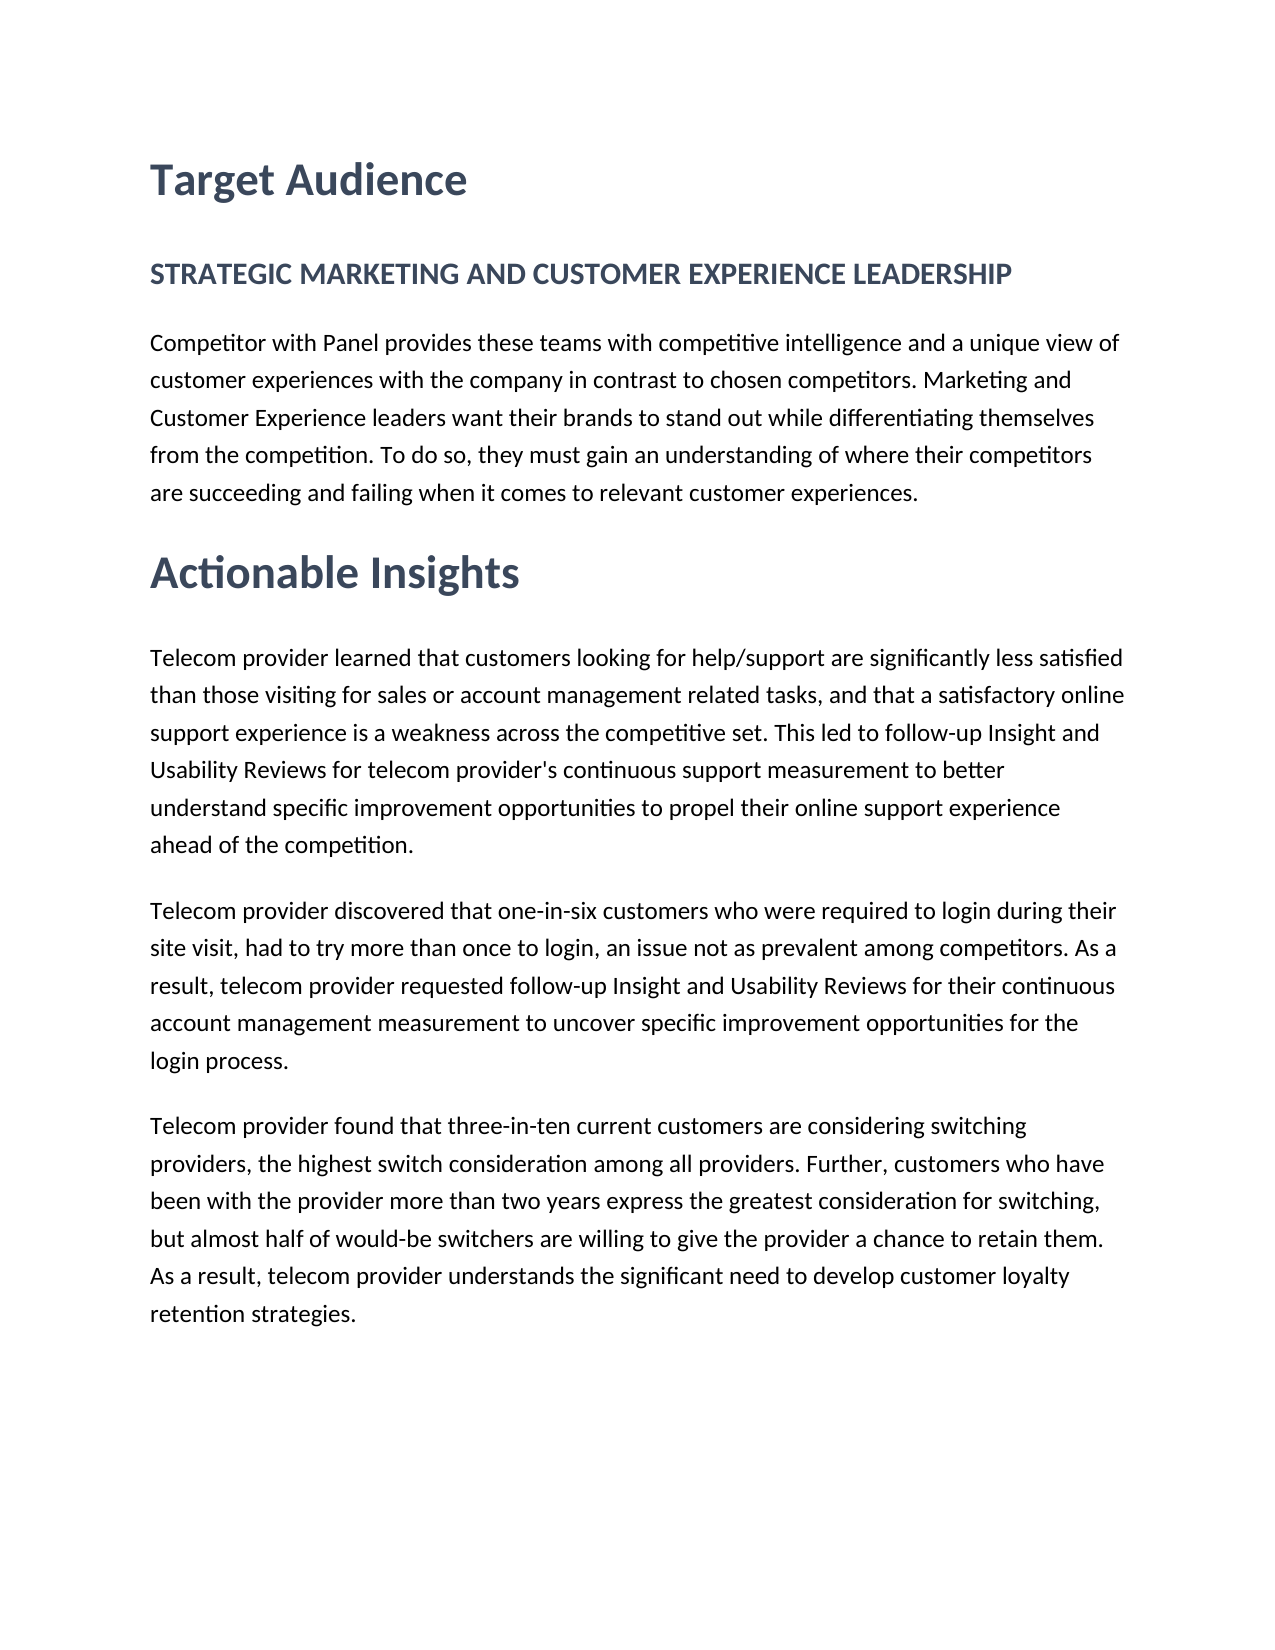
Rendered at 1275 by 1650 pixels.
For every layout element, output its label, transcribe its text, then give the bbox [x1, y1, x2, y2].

text Strategic Marketing and Customer Experience Leadership [150, 254, 1125, 292]
text Actionable Insights [150, 543, 1125, 600]
text Target Audience [150, 150, 1125, 207]
text Competitor with Panel provides these teams with competitive intelligence and a unique view of customer experiences with the company in contrast to chosen competitors. Marketing and Customer Experience leaders want their brands to stand out while differentiating themselves from the competition. To do so, they must gain an understanding of where their competitors are succeeding and failing when it comes to relevant customer experiences. [150, 320, 1125, 508]
text Telecom provider learned that customers looking for help/support are significantly less satisfied than those visiting for sales or account management related tasks, and that a satisfactory online support experience is a weakness across the competitive set. This led to follow-up Insight and Usability Reviews for telecom provider's continuous support measurement to better understand specific improvement opportunities to propel their online support experience ahead of the competition. [150, 635, 1125, 860]
text Telecom provider found that three-in-ten current customers are considering switching providers, the highest switch consideration among all providers. Further, customers who have been with the provider more than two years express the greatest consideration for switching, but almost half of would-be switchers are willing to give the provider a chance to retain them. As a result, telecom provider understands the significant need to develop customer loyalty retention strategies. [150, 1103, 1125, 1328]
text Telecom provider discovered that one-in-six customers who were required to login during their site visit, had to try more than once to login, an issue not as prevalent among competitors. As a result, telecom provider requested follow-up Insight and Usability Reviews for their continuous account management measurement to uncover specific improvement opportunities for the login process. [150, 888, 1125, 1075]
